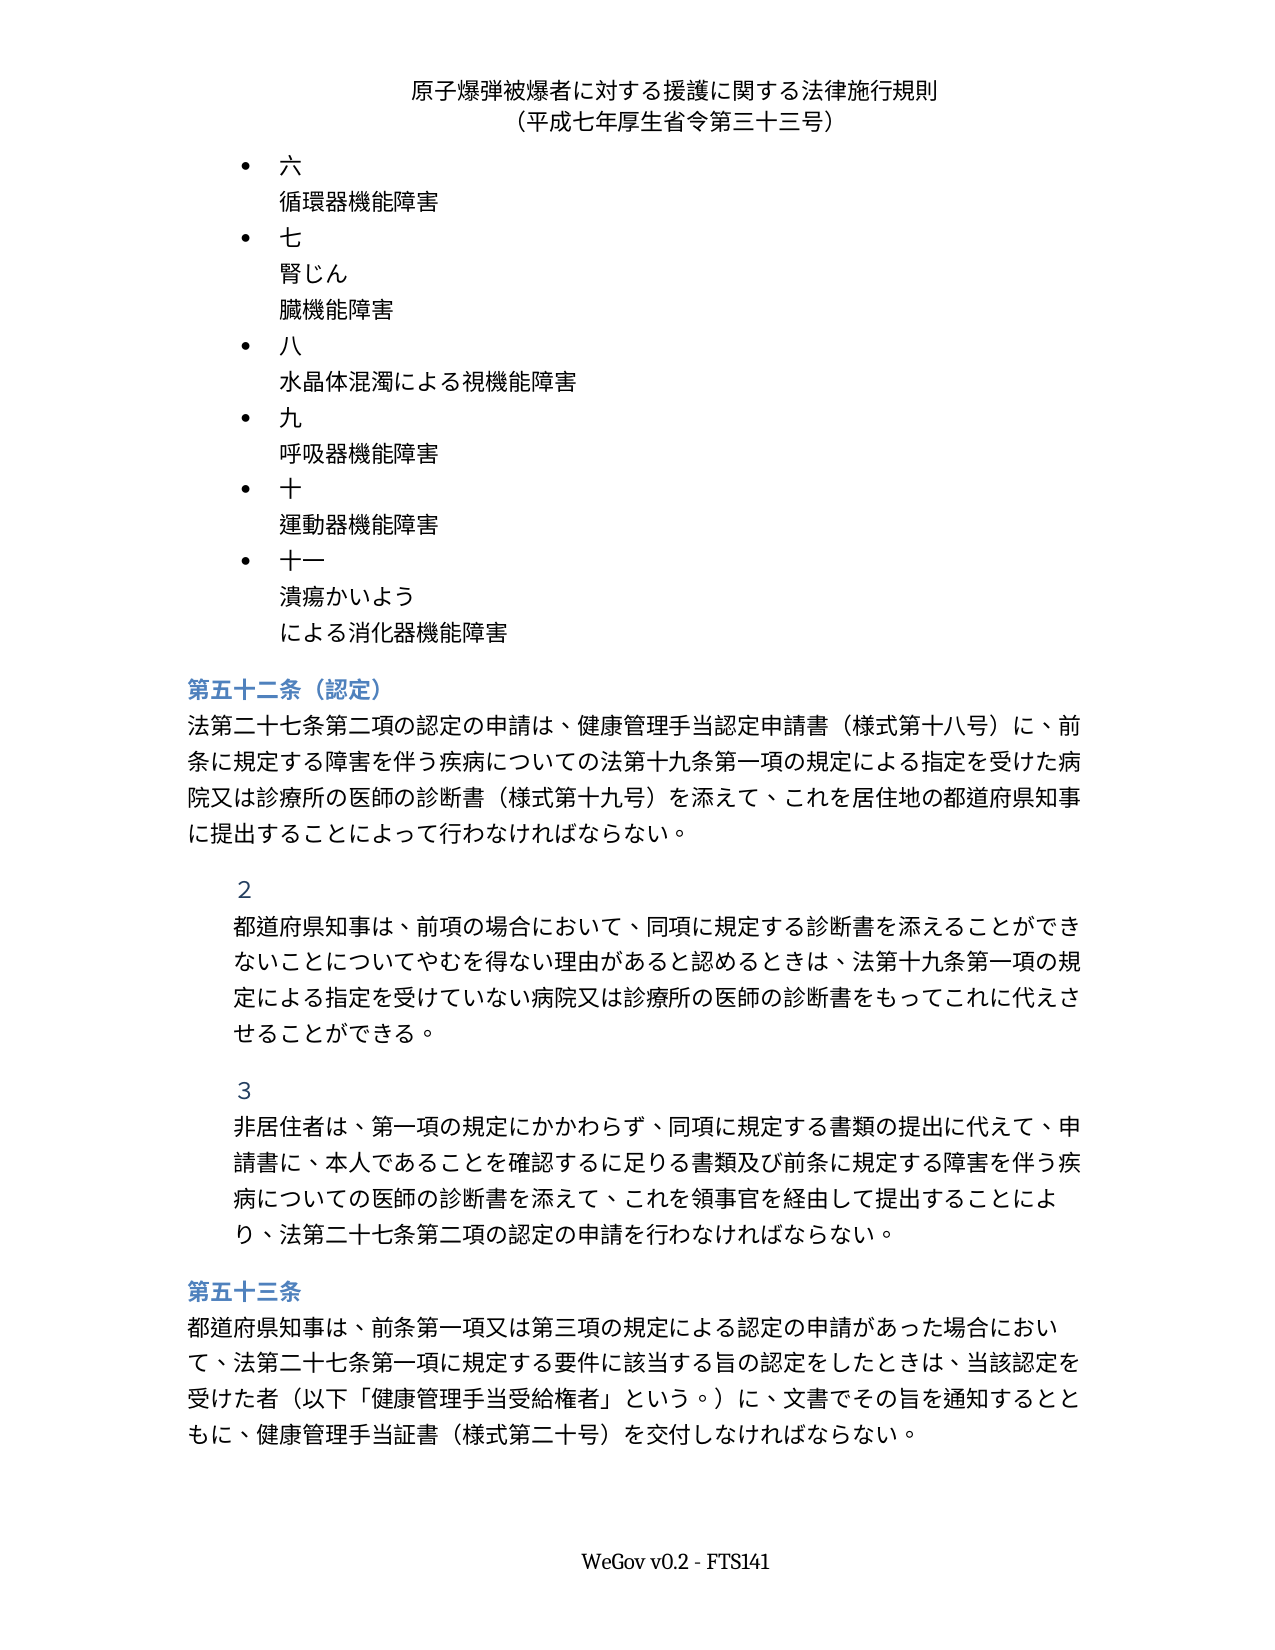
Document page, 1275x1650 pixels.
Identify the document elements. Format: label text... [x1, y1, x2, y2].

subtitle 第五十三条 [187, 1276, 1087, 1307]
text 法第二十七条第二項の認定の申請は、健康管理手当認定申請書（様式第十八号）に、前条に規定する障害を伴う疾病についての法第十九条第一項の規定による指定を受けた病院又は診療所の医師の診断書（様式第十九号）を添えて、これを居住地の都道府県知事に提出することによって行わなければならない。 [187, 710, 1087, 849]
list 七 腎じん 臓機能障害 [242, 222, 1087, 325]
text 都道府県知事は、前項の場合において、同項に規定する診断書を添えることができないことについてやむを得ない理由があると認めるときは、法第十九条第一項の規定による指定を受けていない病院又は診療所の医師の診断書をもってこれに代えさせることができる。 [233, 910, 1087, 1049]
list 八 水晶体混濁による視機能障害 [242, 330, 1087, 397]
text 都道府県知事は、前条第一項又は第三項の規定による認定の申請があった場合において、法第二十七条第一項に規定する要件に該当する旨の認定をしたときは、当該認定を受けた者（以下「健康管理手当受給権者」という。）に、文書でその旨を通知するとともに、健康管理手当証書（様式第二十号）を交付しなければならない。 [187, 1311, 1087, 1451]
list 九 呼吸器機能障害 [242, 402, 1087, 469]
text 非居住者は、第一項の規定にかかわらず、同項に規定する書類の提出に代えて、申請書に、本人であることを確認するに足りる書類及び前条に規定する障害を伴う疾病についての医師の診断書を添えて、これを領事官を経由して提出することにより、法第二十七条第二項の認定の申請を行わなければならない。 [233, 1111, 1087, 1250]
list 十 運動器機能障害 [242, 473, 1087, 541]
list 六 循環器機能障害 [242, 150, 1087, 217]
list 十一 潰瘍かいよう による消化器機能障害 [242, 545, 1087, 648]
subtitle ２ [233, 874, 1087, 906]
subtitle 第五十二条（認定） [187, 674, 1087, 705]
subtitle ３ [233, 1075, 1087, 1106]
